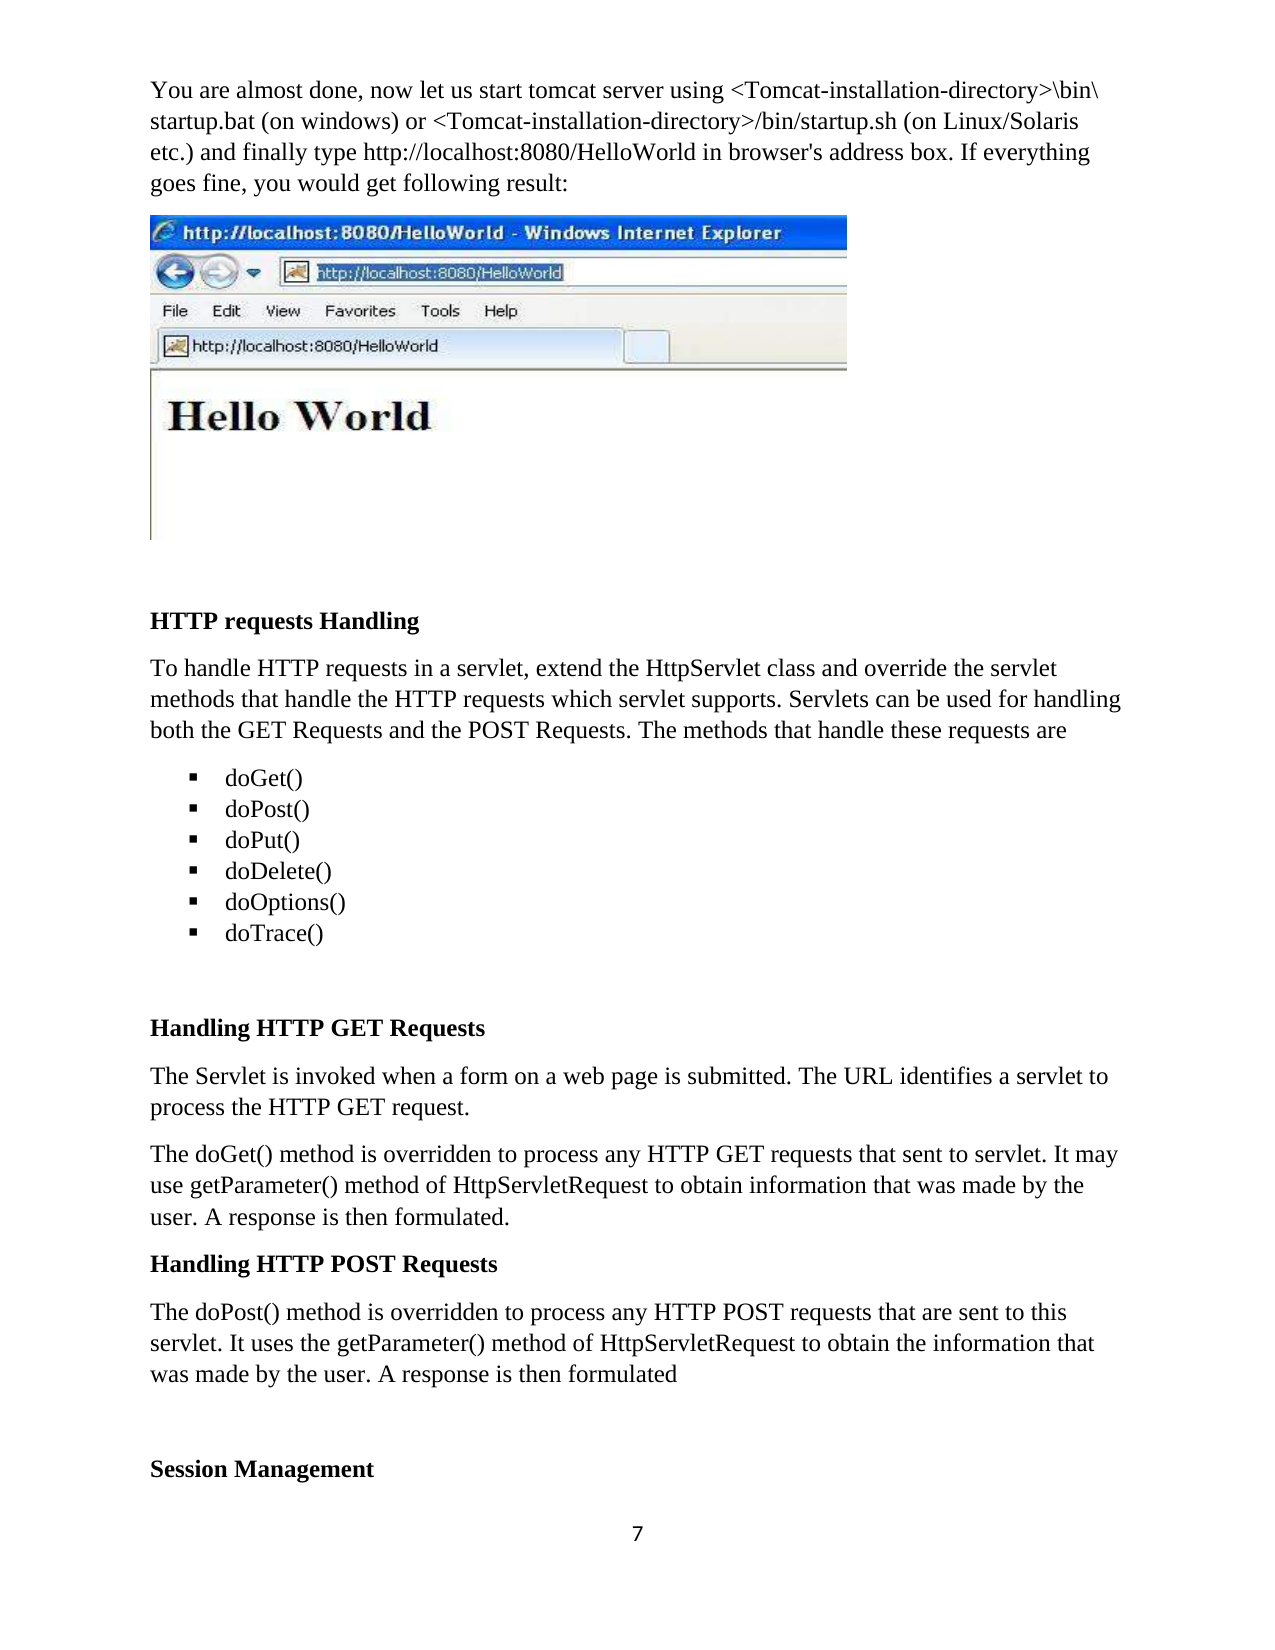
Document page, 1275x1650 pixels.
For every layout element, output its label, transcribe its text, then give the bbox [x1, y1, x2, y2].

text To handle HTTP requests in a servlet, extend the HttpServlet class and override the servlet methods that handle the HTTP requests which servlet supports. Servlets can be used for handling both the GET Requests and the POST Requests. The methods that handle these requests are [150, 653, 1125, 744]
list doGet() [187, 763, 1125, 792]
list doDelete() [187, 856, 1125, 885]
list doOptions() [187, 887, 1125, 916]
text The Servlet is invoked when a form on a web page is submitted. The URL identifies a servlet to process the HTTP GET request. [150, 1061, 1125, 1121]
text Handling HTTP GET Requests [150, 1013, 1125, 1042]
text Handling HTTP POST Requests [150, 1249, 1125, 1278]
text Session Management [150, 1454, 1125, 1483]
text The doGet() method is overridden to process any HTTP GET requests that sent to servlet. It may use getParameter() method of HttpServletRequest to obtain information that was made by the user. A response is then formulated. [150, 1139, 1125, 1230]
picture [150, 215, 847, 540]
list doPut() [187, 825, 1125, 854]
list doTrace() [187, 918, 1125, 947]
list doPost() [187, 794, 1125, 823]
text HTTP requests Handling [150, 606, 1125, 634]
text You are almost done, now let us start tomcat server using <Tomcat-installation-directory>\bin\startup.bat (on windows) or <Tomcat-installation-directory>/bin/startup.sh (on Linux/Solaris etc.) and finally type http://localhost:8080/HelloWorld in browser's address box. If everything goes fine, you would get following result: [150, 75, 1125, 197]
text The doPost() method is overridden to process any HTTP POST requests that are sent to this servlet. It uses the getParameter() method of HttpServletRequest to obtain the information that was made by the user. A response is then formulated [150, 1297, 1125, 1388]
